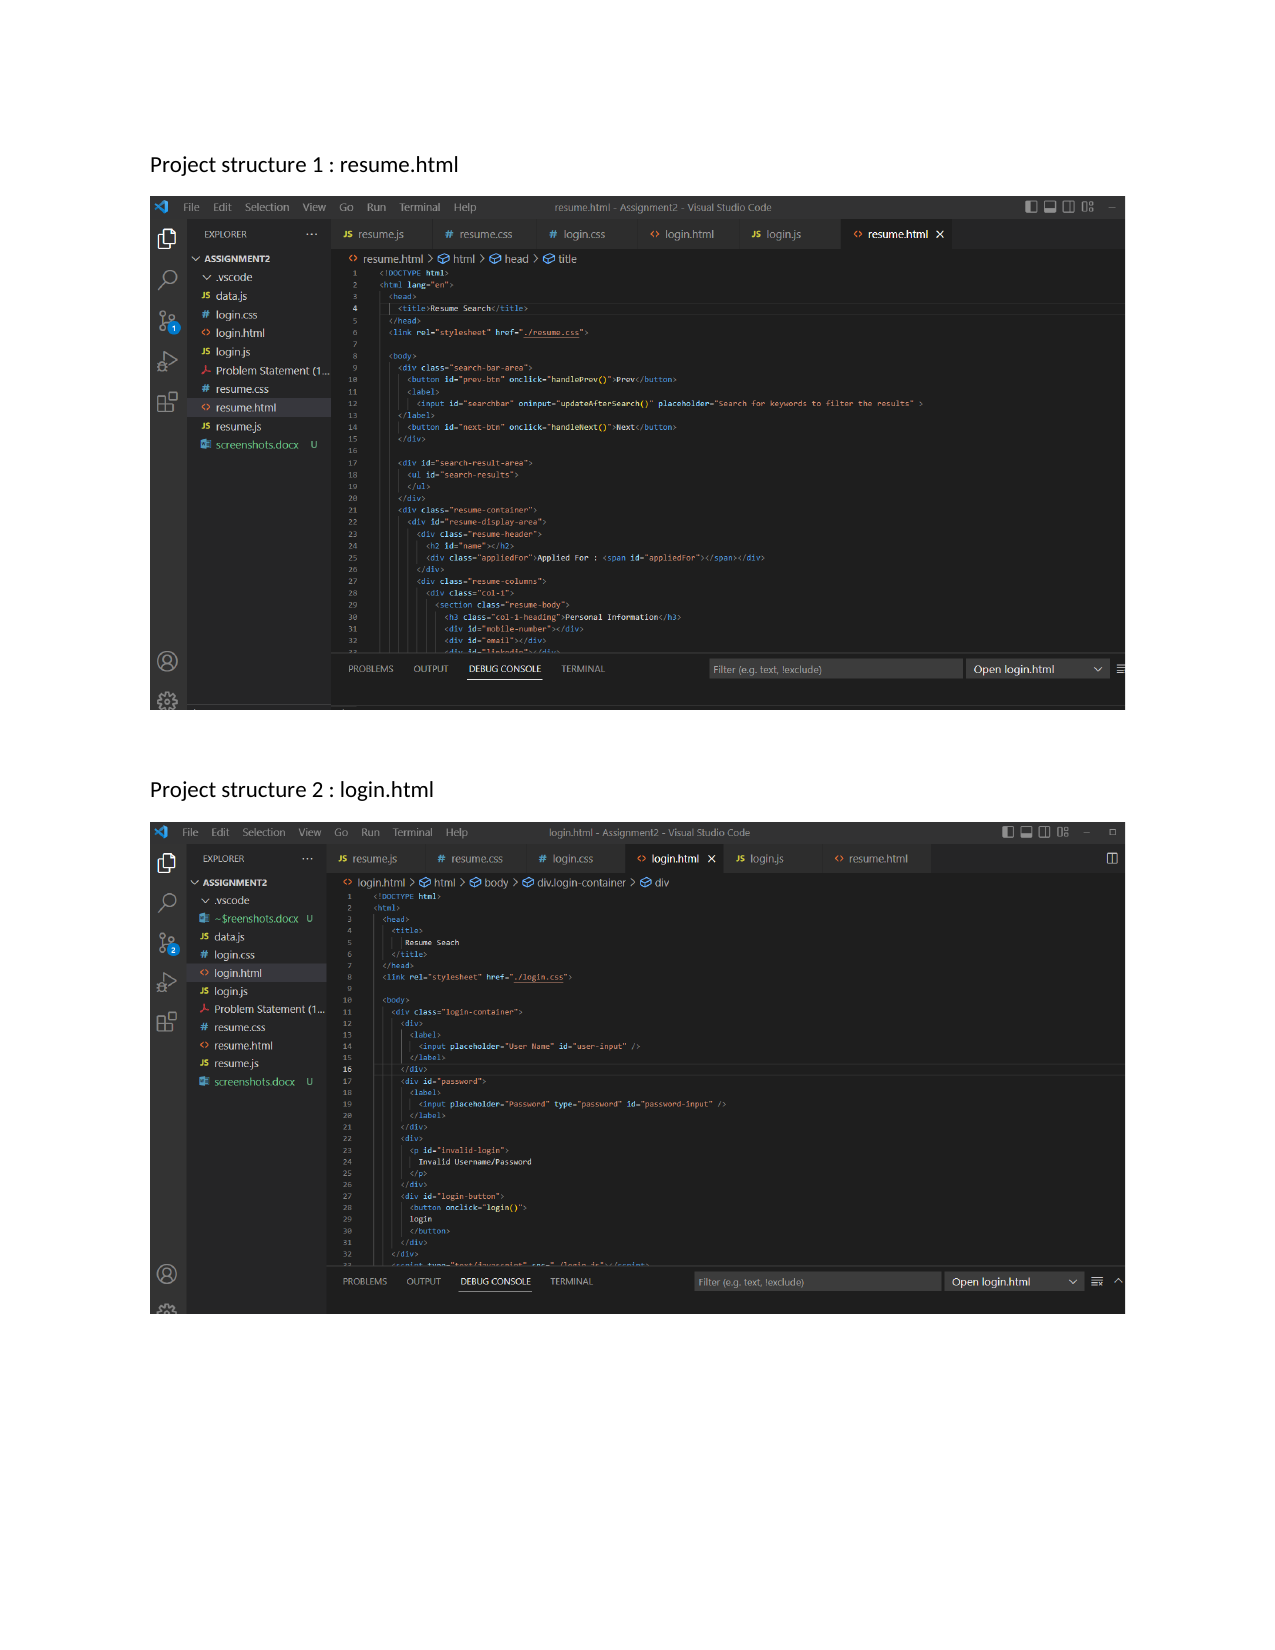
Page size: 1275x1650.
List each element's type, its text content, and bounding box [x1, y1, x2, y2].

picture [150, 196, 1125, 710]
text Project structure 1 : resume.html [150, 150, 1125, 178]
text Project structure 2 : login.html [150, 775, 1125, 803]
picture [150, 822, 1125, 1314]
